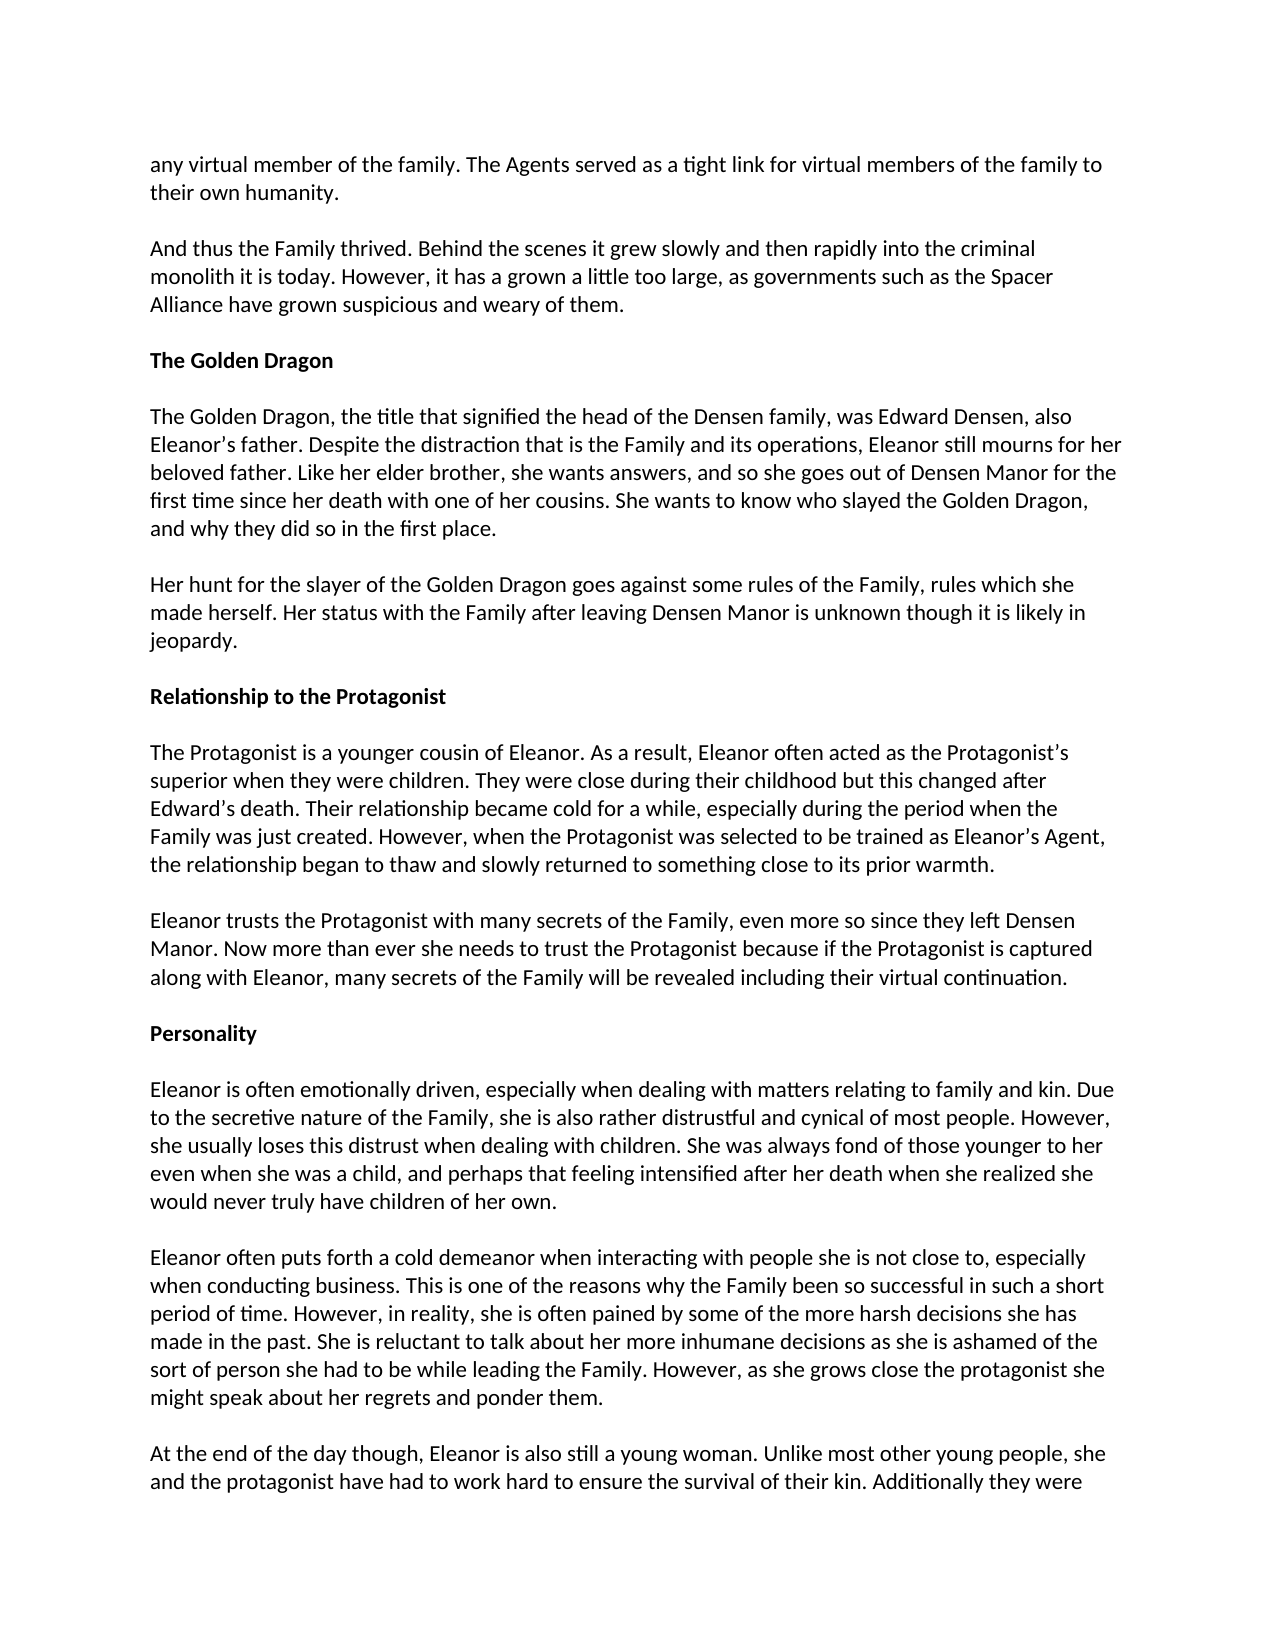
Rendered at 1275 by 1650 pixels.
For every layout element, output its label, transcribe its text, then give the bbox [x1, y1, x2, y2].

text The Protagonist is a younger cousin of Eleanor. As a result, Eleanor often acted as the Protagonist’s superior when they were children. They were close during their childhood but this changed after Edward’s death. Their relationship became cold for a while, especially during the period when the Family was just created. However, when the Protagonist was selected to be trained as Eleanor’s Agent, the relationship began to thaw and slowly returned to something close to its prior warmth. [150, 738, 1125, 878]
text And thus the Family thrived. Behind the scenes it grew slowly and then rapidly into the criminal monolith it is today. However, it has a grown a little too large, as governments such as the Spacer Alliance have grown suspicious and weary of them. [150, 234, 1125, 318]
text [150, 1439, 1125, 1495]
text Personality [150, 1019, 1125, 1047]
text The Golden Dragon, the title that signified the head of the Densen family, was Edward Densen, also Eleanor’s father. Despite the distraction that is the Family and its operations, Eleanor still mourns for her beloved father. Like her elder brother, she wants answers, and so she goes out of Densen Manor for the first time since her death with one of her cousins. She wants to know who slayed the Golden Dragon, and why they did so in the first place. [150, 402, 1125, 542]
text Eleanor is often emotionally driven, especially when dealing with matters relating to family and kin. Due to the secretive nature of the Family, she is also rather distrustful and cynical of most people. However, she usually loses this distrust when dealing with children. She was always fond of those younger to her even when she was a child, and perhaps that feeling intensified after her death when she realized she would never truly have children of her own. [150, 1075, 1125, 1215]
text Eleanor trusts the Protagonist with many secrets of the Family, even more so since they left Densen Manor. Now more than ever she needs to trust the Protagonist because if the Protagonist is captured along with Eleanor, many secrets of the Family will be revealed including their virtual continuation. [150, 907, 1125, 991]
text The Golden Dragon [150, 346, 1125, 374]
text Relationship to the Protagonist [150, 682, 1125, 710]
text Her hunt for the slayer of the Golden Dragon goes against some rules of the Family, rules which she made herself. Her status with the Family after leaving Densen Manor is unknown though it is likely in jeopardy. [150, 570, 1125, 654]
text Eleanor often puts forth a cold demeanor when interacting with people she is not close to, especially when conducting business. This is one of the reasons why the Family been so successful in such a short period of time. However, in reality, she is often pained by some of the more harsh decisions she has made in the past. She is reluctant to talk about her more inhumane decisions as she is ashamed of the sort of person she had to be while leading the Family. However, as she grows close the protagonist she might speak about her regrets and ponder them. [150, 1243, 1125, 1411]
